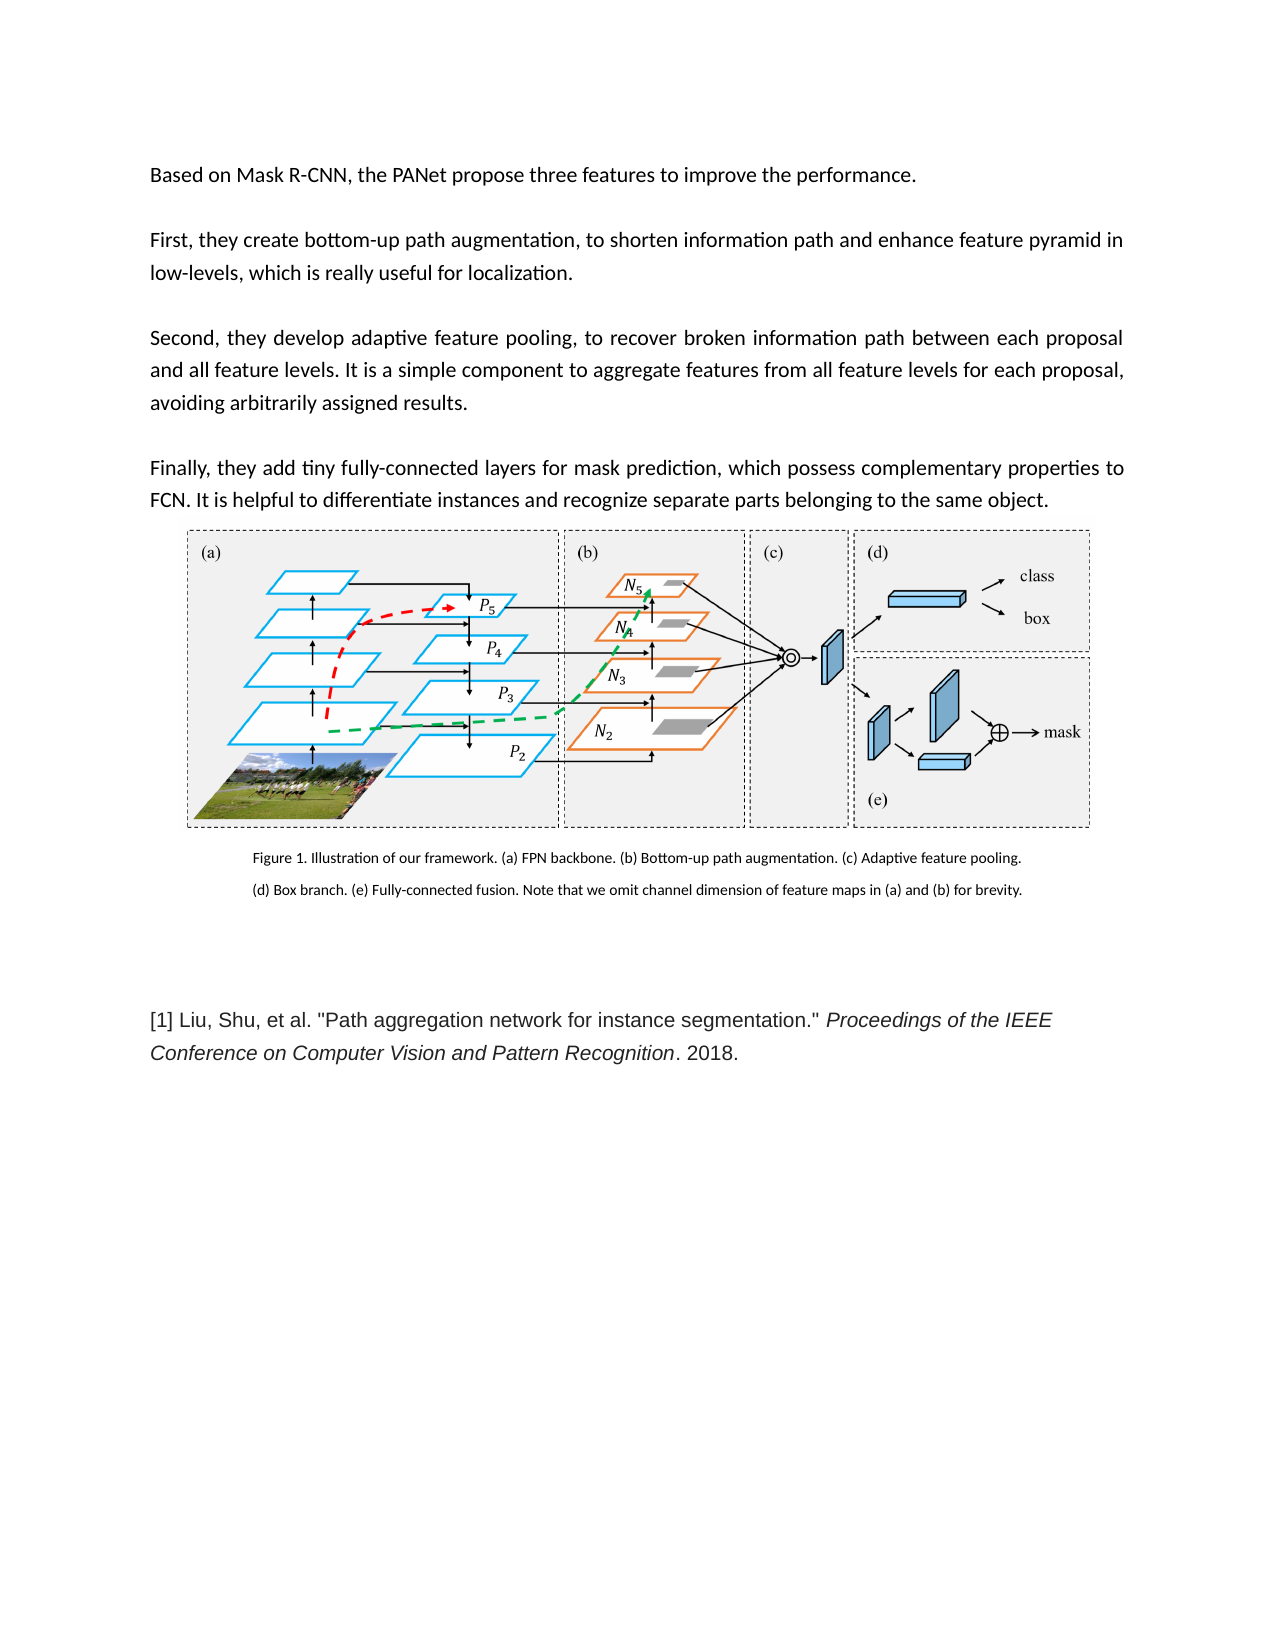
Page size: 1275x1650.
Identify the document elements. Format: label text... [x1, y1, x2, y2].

text Second, they develop adaptive feature pooling, to recover broken information path between each proposal and all feature levels. It is a simple component to aggregate features from all feature levels for each proposal, avoiding arbitrarily assigned results. [150, 321, 1125, 419]
text (d) Box branch. (e) Fully-connected fusion. Note that we omit channel dimension of feature maps in (a) and (b) for brevity. [150, 874, 1125, 906]
text Figure 1. Illustration of our framework. (a) FPN backbone. (b) Bottom-up path augmentation. (c) Adaptive feature pooling. [150, 841, 1125, 874]
text Finally, they add tiny fully-connected layers for mask prediction, which possess complementary properties to FCN. It is helpful to differentiate instances and recognize separate parts belonging to the same object. [150, 451, 1125, 516]
text Based on Mask R-CNN, the PANet propose three features to improve the performance. [150, 159, 1125, 191]
picture [177, 516, 1098, 833]
text [1] Liu, Shu, et al. "Path aggregation network for instance segmentation." Proceedings of the IEEE Conference on Computer Vision and Pattern Recognition. 2018. [150, 1004, 1125, 1069]
text First, they create bottom-up path augmentation, to shorten information path and enhance feature pyramid in low-levels, which is really useful for localization. [150, 224, 1125, 289]
